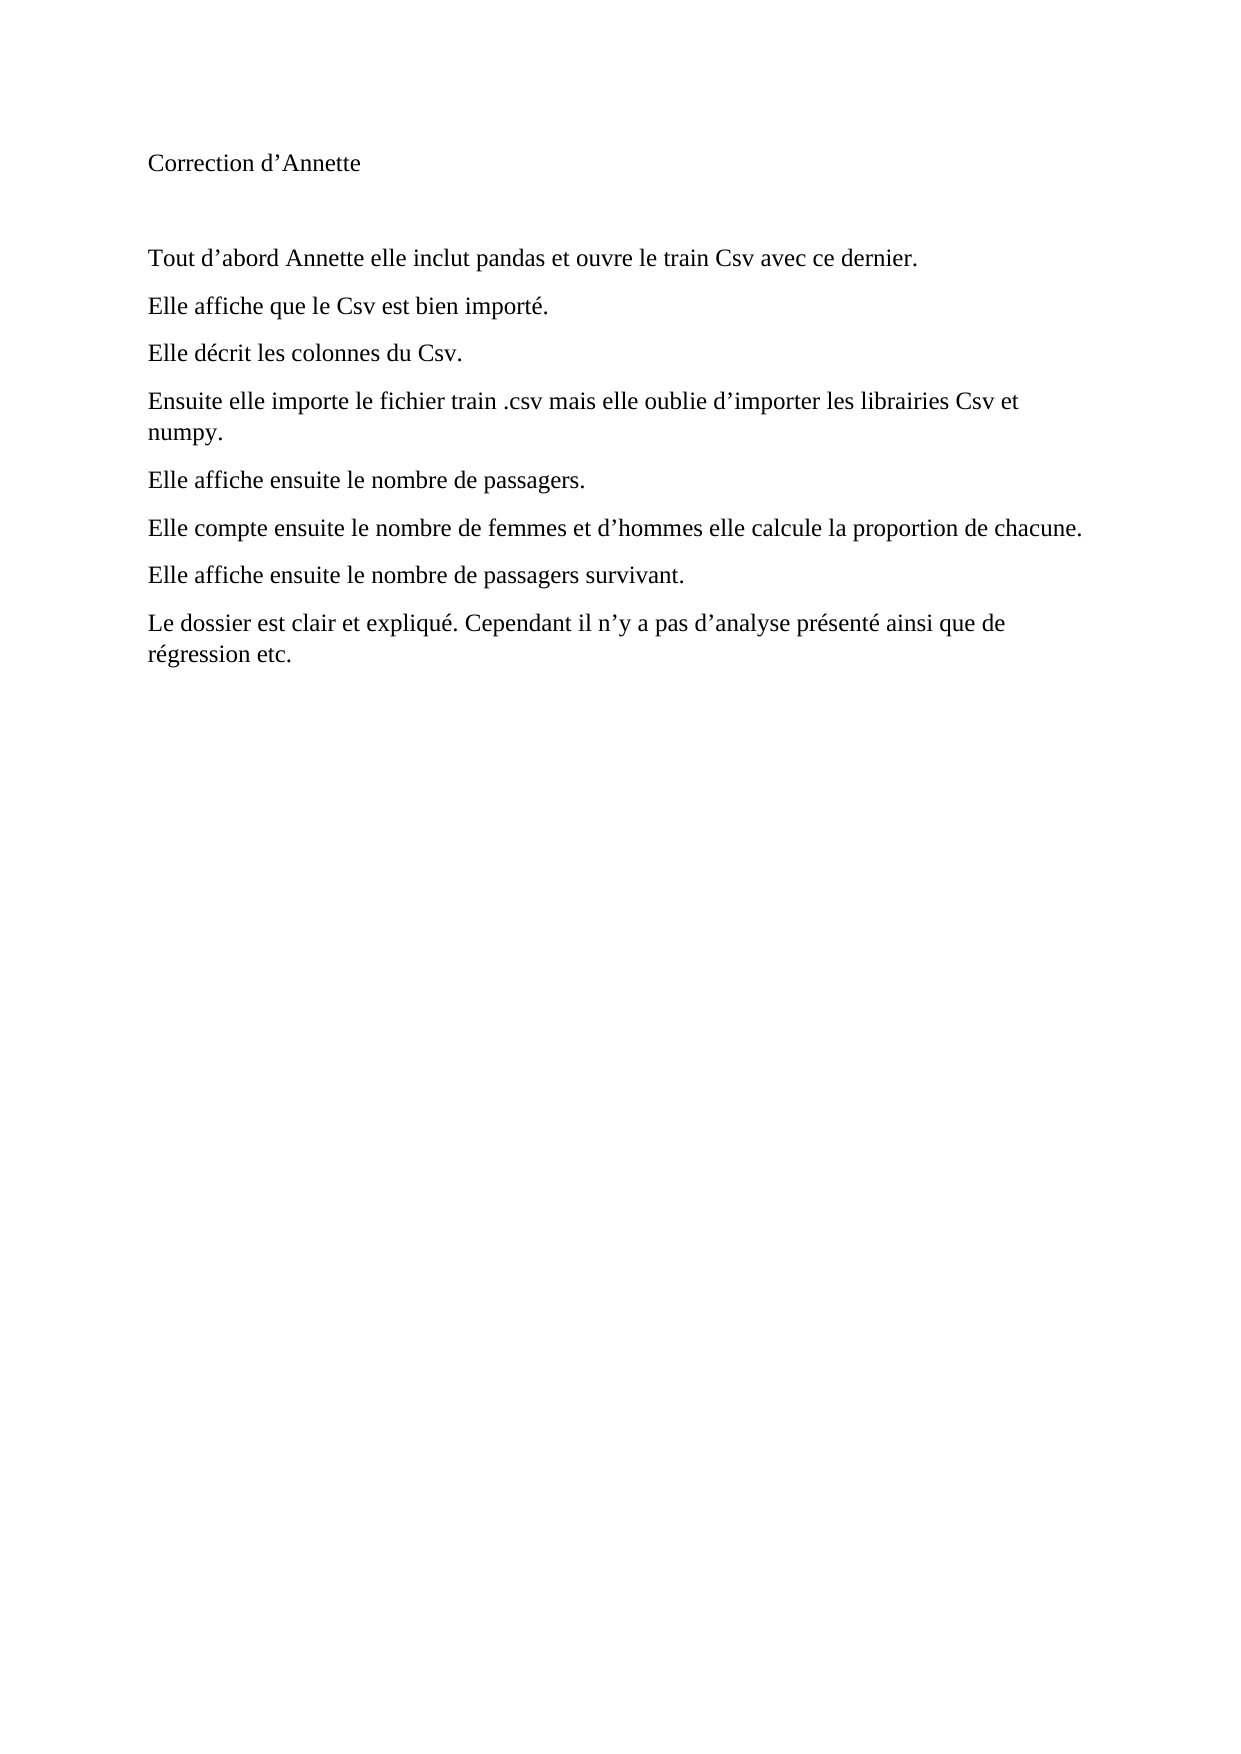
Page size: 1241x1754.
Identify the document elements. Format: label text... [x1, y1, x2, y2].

text Elle affiche ensuite le nombre de passagers survivant. [148, 560, 1093, 589]
text Le dossier est clair et expliqué. Cependant il n’y a pas d’analyse présenté ainsi que de régression etc. [148, 608, 1093, 668]
text Elle compte ensuite le nombre de femmes et d’hommes elle calcule la proportion de chacune. [148, 513, 1093, 541]
text Ensuite elle importe le fichier train .csv mais elle oublie d’importer les librairies Csv et numpy. [148, 386, 1093, 446]
text Elle décrit les colonnes du Csv. [148, 338, 1093, 367]
text Correction d’Annette [148, 148, 1093, 176]
text Elle affiche ensuite le nombre de passagers. [148, 465, 1093, 494]
text Tout d’abord Annette elle inclut pandas et ouvre le train Csv avec ce dernier. [148, 243, 1093, 272]
text Elle affiche que le Csv est bien importé. [148, 291, 1093, 319]
